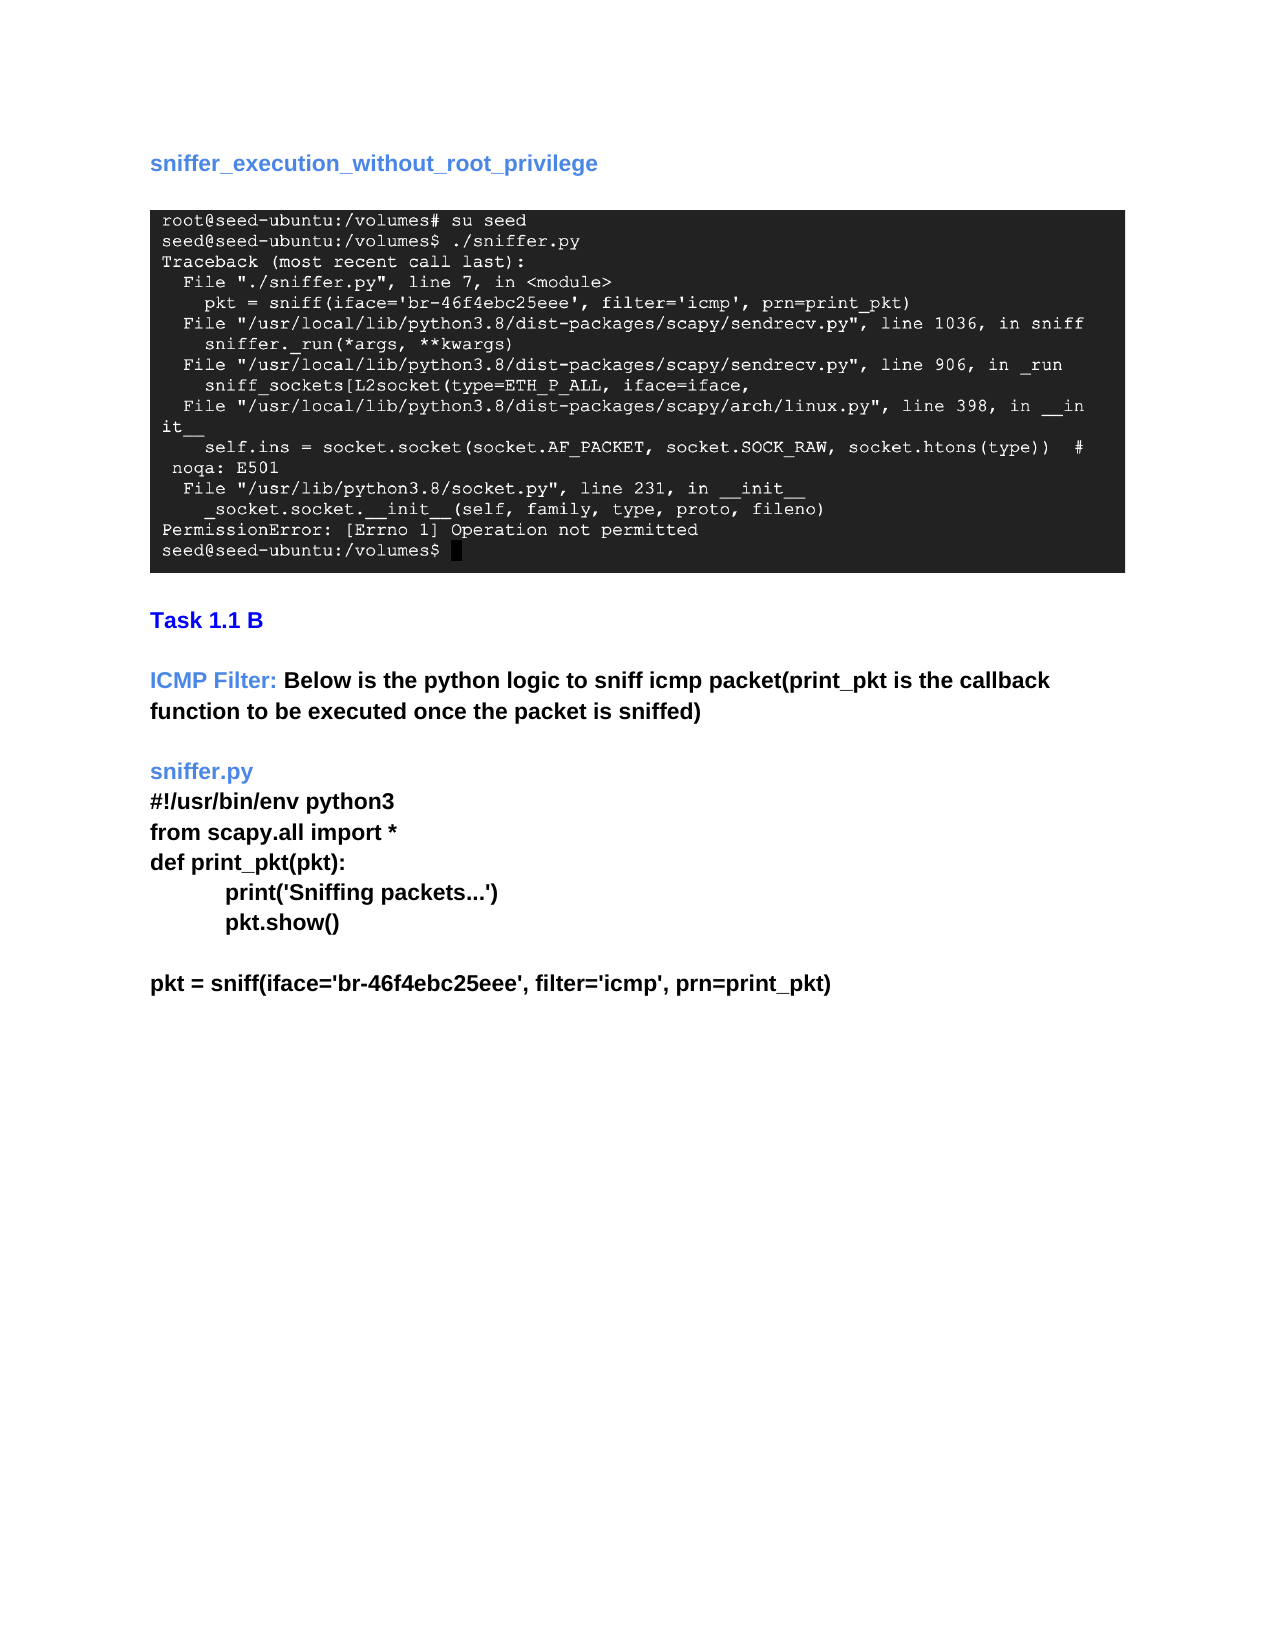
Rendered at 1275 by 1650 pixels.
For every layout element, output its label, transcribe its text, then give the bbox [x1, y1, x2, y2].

text Task 1.1 B [150, 607, 1125, 633]
text sniffer_execution_without_root_privilege [150, 150, 1125, 176]
picture [150, 210, 1125, 573]
text print('Sniffing packets...') [150, 879, 1125, 905]
text sniffer.py [150, 758, 1125, 784]
text pkt.show() [150, 909, 1125, 935]
text def print_pkt(pkt): [150, 849, 1125, 875]
text pkt = sniff(iface='br-46f4ebc25eee', filter='icmp', prn=print_pkt) [150, 969, 1125, 996]
text from scapy.all import * [150, 818, 1125, 845]
text #!/usr/bin/env python3 [150, 788, 1125, 814]
text ICMP Filter: Below is the python logic to sniff icmp packet(print_pkt is the callback function to be executed once the packet is sniffed) [150, 667, 1125, 724]
